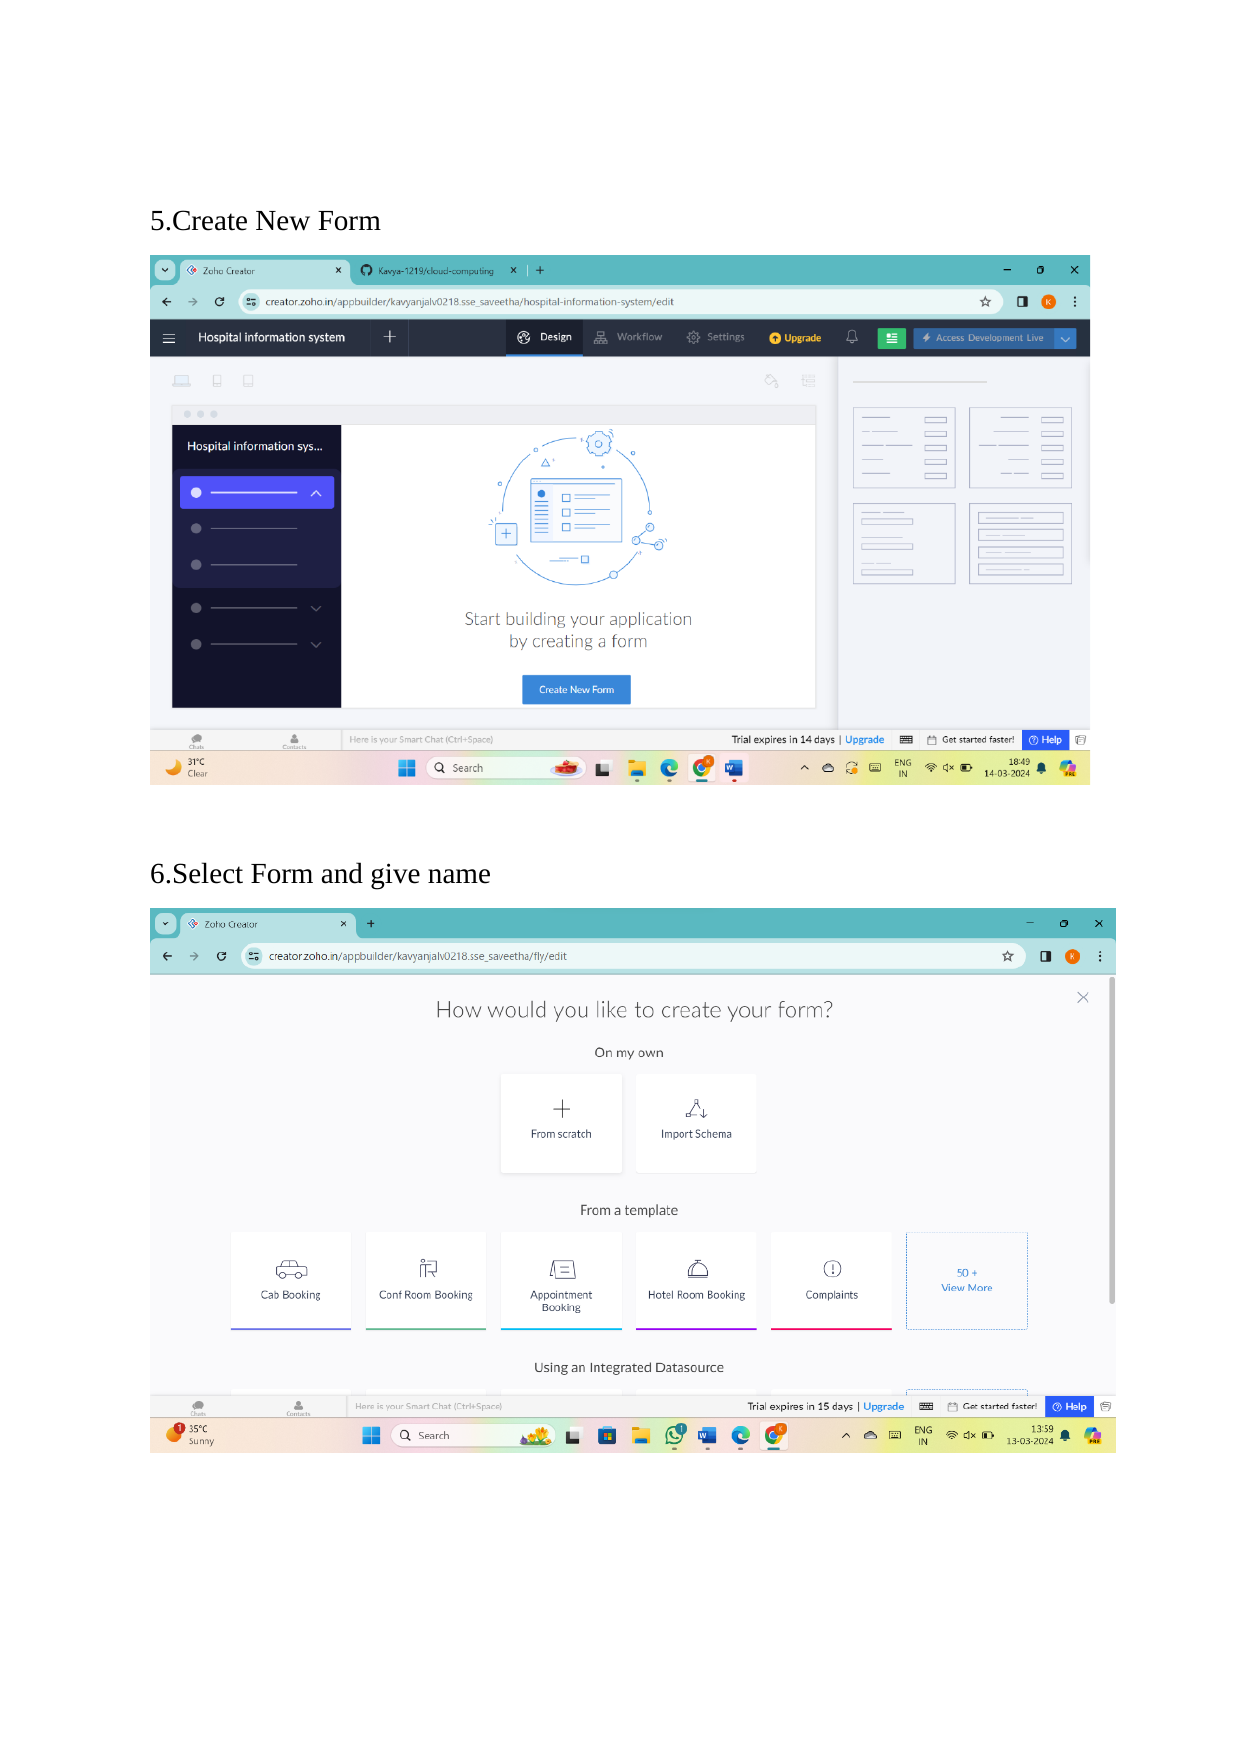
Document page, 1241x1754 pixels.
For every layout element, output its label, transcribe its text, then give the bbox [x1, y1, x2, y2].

picture [150, 255, 1091, 785]
text 5.Create New Form [150, 203, 1090, 236]
picture [150, 908, 1116, 1453]
text 6.Select Form and give name [150, 856, 1090, 890]
